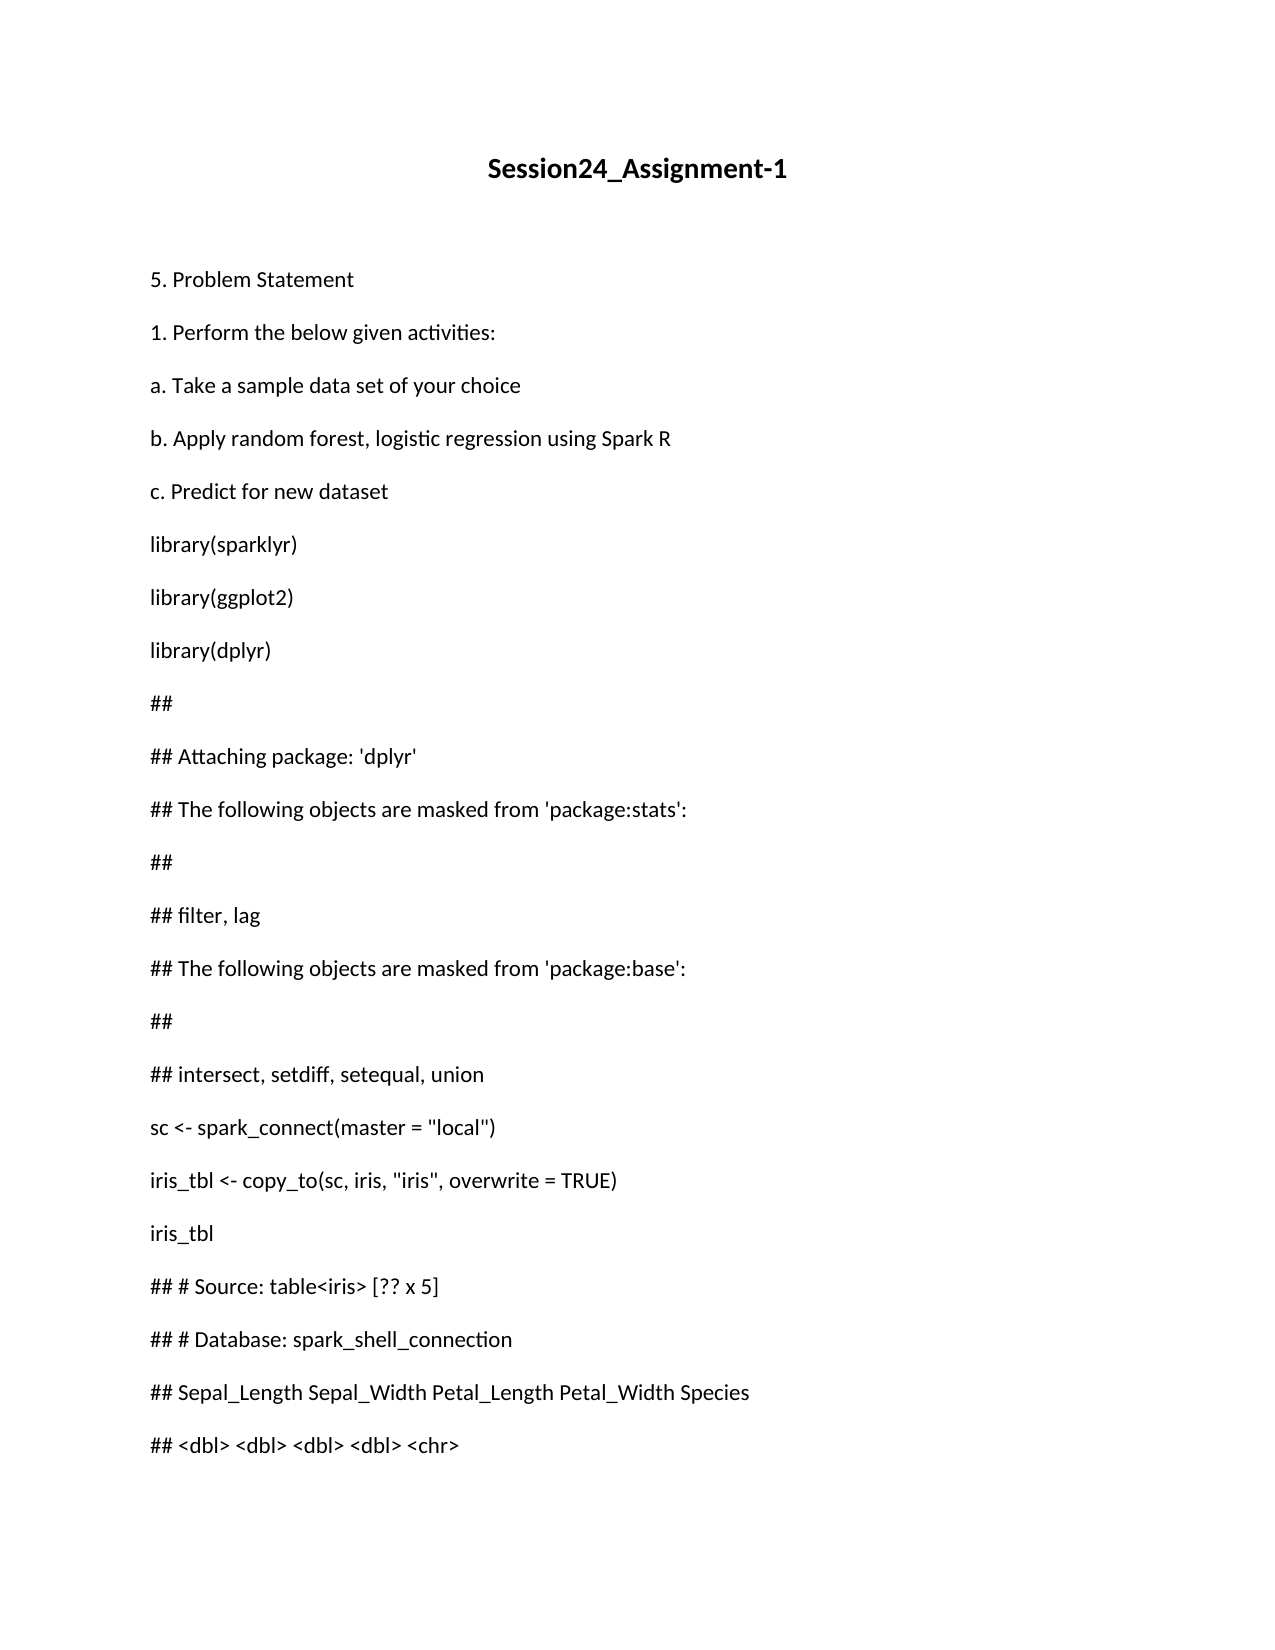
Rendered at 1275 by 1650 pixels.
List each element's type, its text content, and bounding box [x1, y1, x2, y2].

text ## [150, 1007, 1125, 1035]
text library(dplyr) [150, 636, 1125, 664]
text a. Take a sample data set of your choice [150, 371, 1125, 399]
text ## intersect, setdiff, setequal, union [150, 1060, 1125, 1088]
text library(sparklyr) [150, 530, 1125, 558]
text library(ggplot2) [150, 583, 1125, 611]
text ## Sepal_Length Sepal_Width Petal_Length Petal_Width Species [150, 1378, 1125, 1406]
text 1. Perform the below given activities: [150, 318, 1125, 346]
text c. Predict for new dataset [150, 477, 1125, 505]
text ## [150, 848, 1125, 876]
text ## filter, lag [150, 901, 1125, 929]
text ## [150, 689, 1125, 717]
text ## Attaching package: 'dplyr' [150, 742, 1125, 770]
text iris_tbl <- copy_to(sc, iris, "iris", overwrite = TRUE) [150, 1166, 1125, 1194]
text ## # Source: table<iris> [?? x 5] [150, 1272, 1125, 1300]
text Session24_Assignment-1 [150, 150, 1125, 186]
text ## # Database: spark_shell_connection [150, 1325, 1125, 1353]
text b. Apply random forest, logistic regression using Spark R [150, 424, 1125, 452]
text ## <dbl> <dbl> <dbl> <dbl> <chr> [150, 1431, 1125, 1459]
text ## The following objects are masked from 'package:base': [150, 954, 1125, 982]
text iris_tbl [150, 1219, 1125, 1247]
text 5. Problem Statement [150, 265, 1125, 293]
text ## The following objects are masked from 'package:stats': [150, 795, 1125, 823]
text sc <- spark_connect(master = "local") [150, 1113, 1125, 1141]
